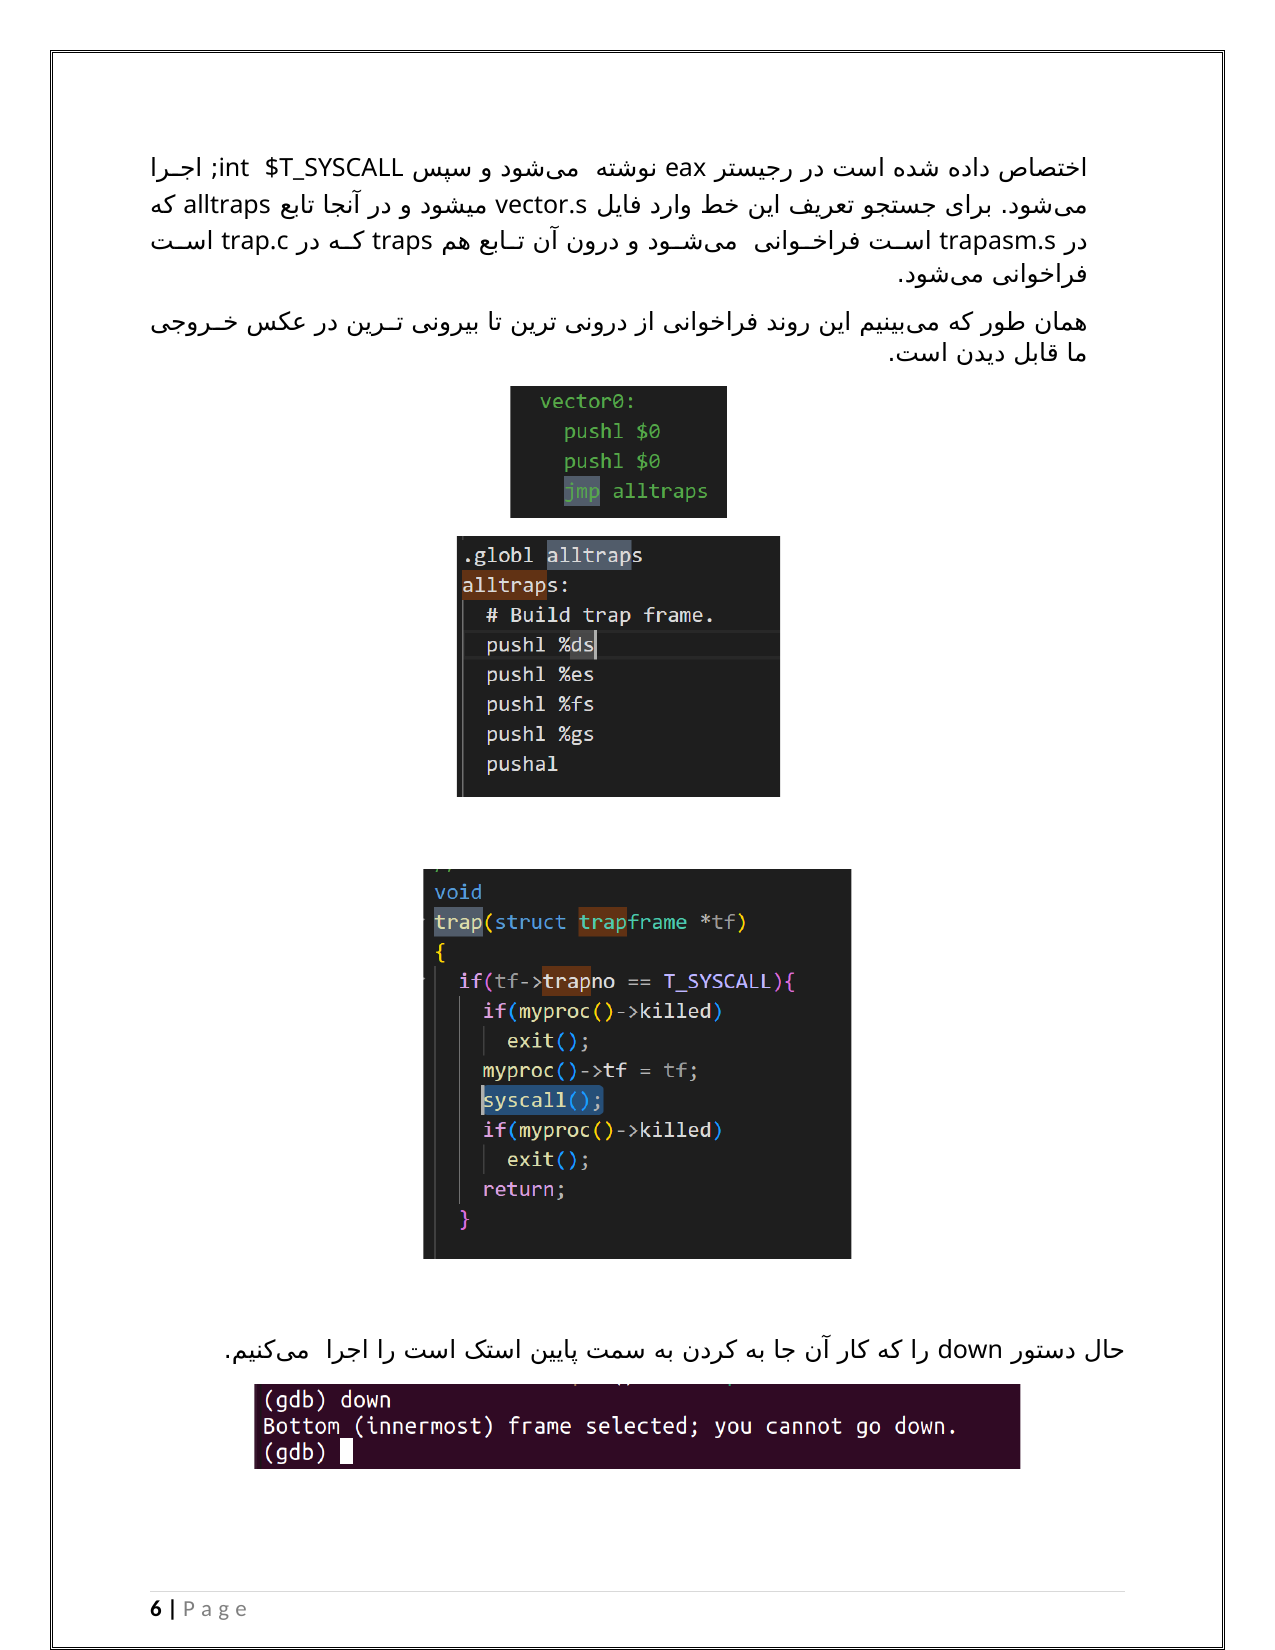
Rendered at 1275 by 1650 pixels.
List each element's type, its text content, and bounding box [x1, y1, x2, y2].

picture [254, 1384, 1021, 1469]
text حال دستور down را که کار آن جا به کردن به سمت پایین استک است را اجرا می‌کنیم. [150, 1331, 1125, 1365]
picture [423, 869, 852, 1259]
picture [510, 386, 727, 518]
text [150, 150, 1087, 288]
picture [456, 536, 781, 797]
text همان طور که می‌بینیم این روند فراخوانی از درونی ترین تا بیرونی ترین در عکس خروجی ما قابل دیدن است. [150, 307, 1087, 368]
